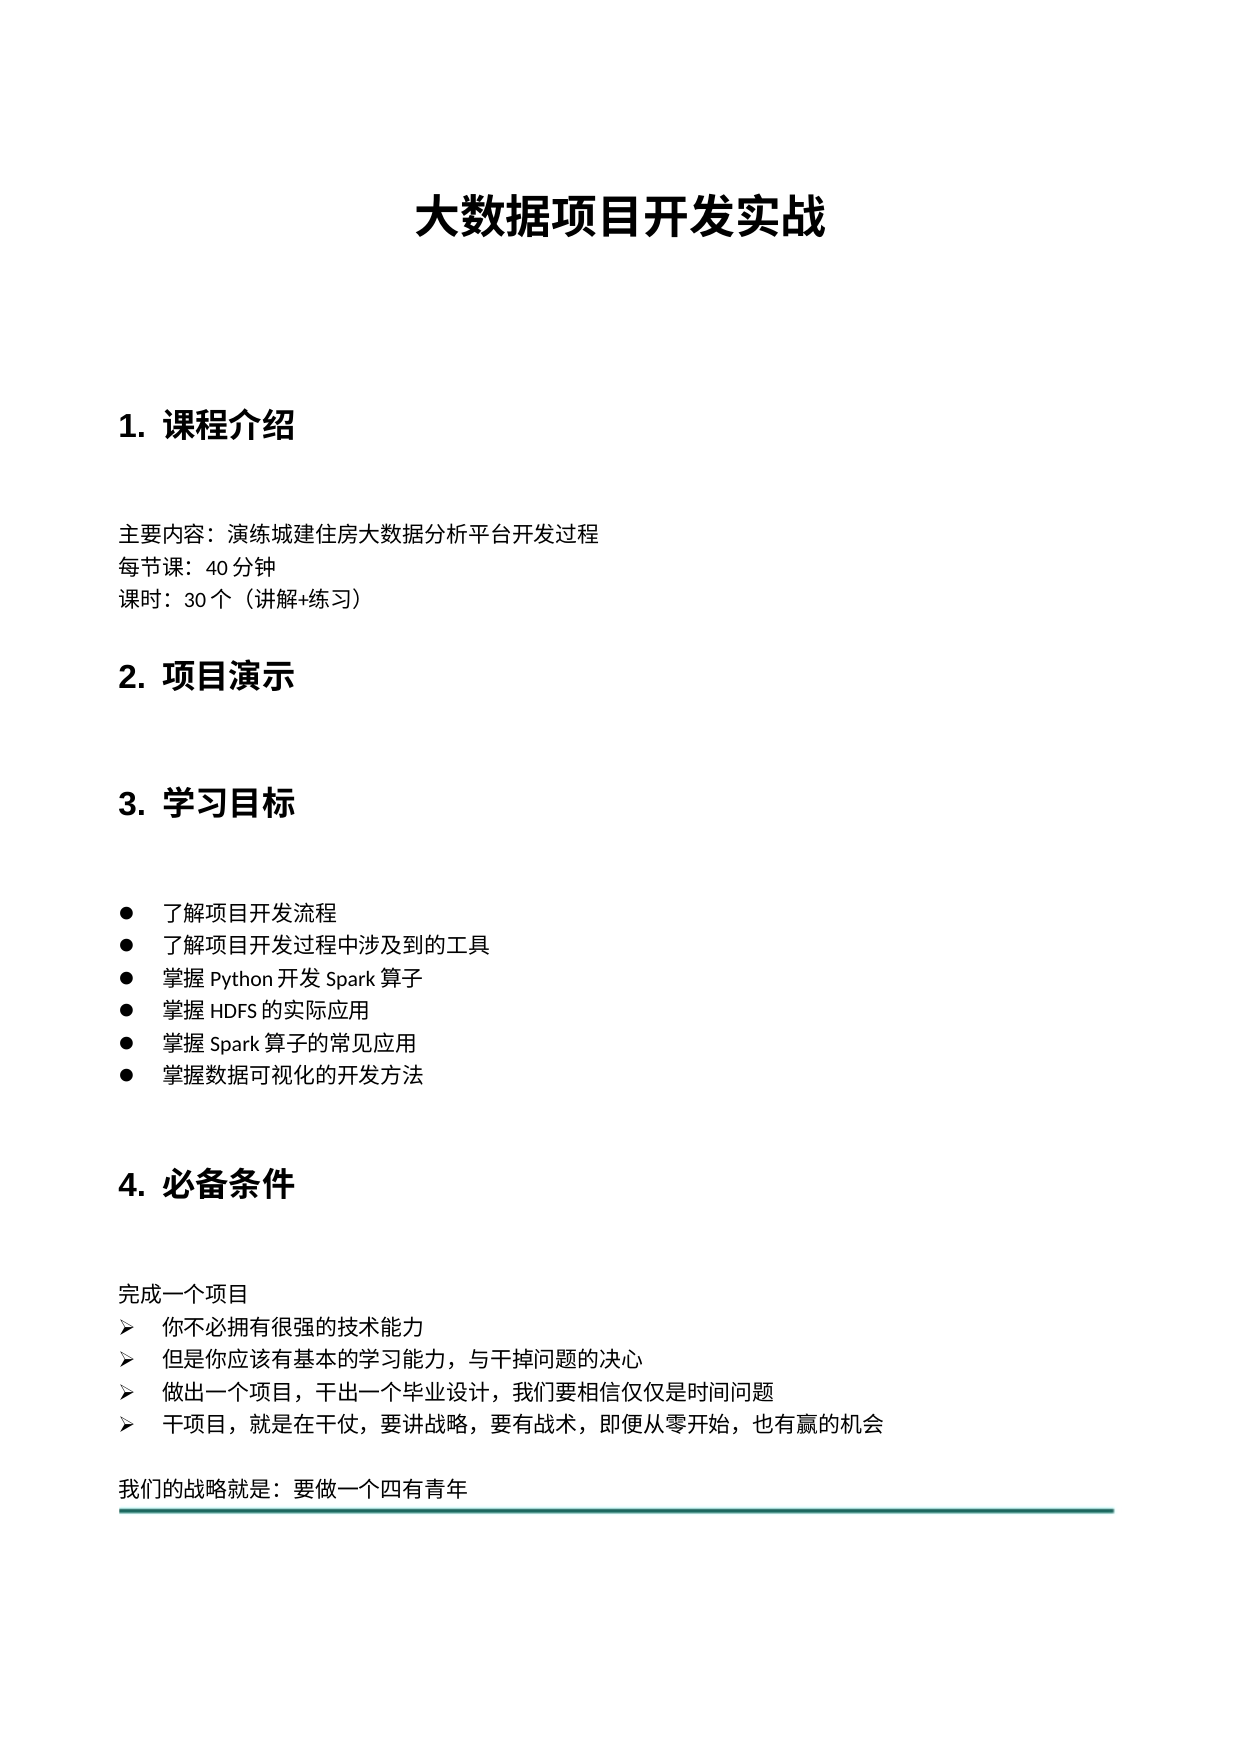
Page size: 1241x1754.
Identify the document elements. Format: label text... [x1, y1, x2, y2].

list 做出一个项目，干出一个毕业设计，我们要相信仅仅是时间问题 [118, 1374, 1122, 1407]
subtitle 大数据项目开发实战 [118, 165, 1122, 262]
subtitle 必备条件 [118, 1150, 1122, 1215]
list 干项目，就是在干仗，要讲战略，要有战术，即便从零开始，也有赢的机会 [118, 1407, 1122, 1439]
list 掌握HDFS的实际应用 [118, 993, 1122, 1025]
list 掌握数据可视化的开发方法 [118, 1058, 1122, 1090]
picture [118, 1504, 1123, 1520]
list 了解项目开发流程 [118, 895, 1122, 928]
text 主要内容：演练城建住房大数据分析平台开发过程 [118, 517, 1122, 549]
list 你不必拥有很强的技术能力 [118, 1309, 1122, 1342]
list 掌握Python开发Spark算子 [118, 960, 1122, 993]
text 课时：30个（讲解+练习） [118, 582, 1122, 614]
text 完成一个项目 [118, 1277, 1122, 1309]
list 掌握Spark算子的常见应用 [118, 1025, 1122, 1058]
list 但是你应该有基本的学习能力，与干掉问题的决心 [118, 1342, 1122, 1374]
subtitle 学习目标 [118, 768, 1122, 833]
text 每节课：40分钟 [118, 549, 1122, 582]
text 我们的战略就是：要做一个四有青年 [118, 1472, 1122, 1504]
subtitle 项目演示 [118, 642, 1122, 707]
list 了解项目开发过程中涉及到的工具 [118, 928, 1122, 960]
subtitle 课程介绍 [118, 390, 1122, 455]
